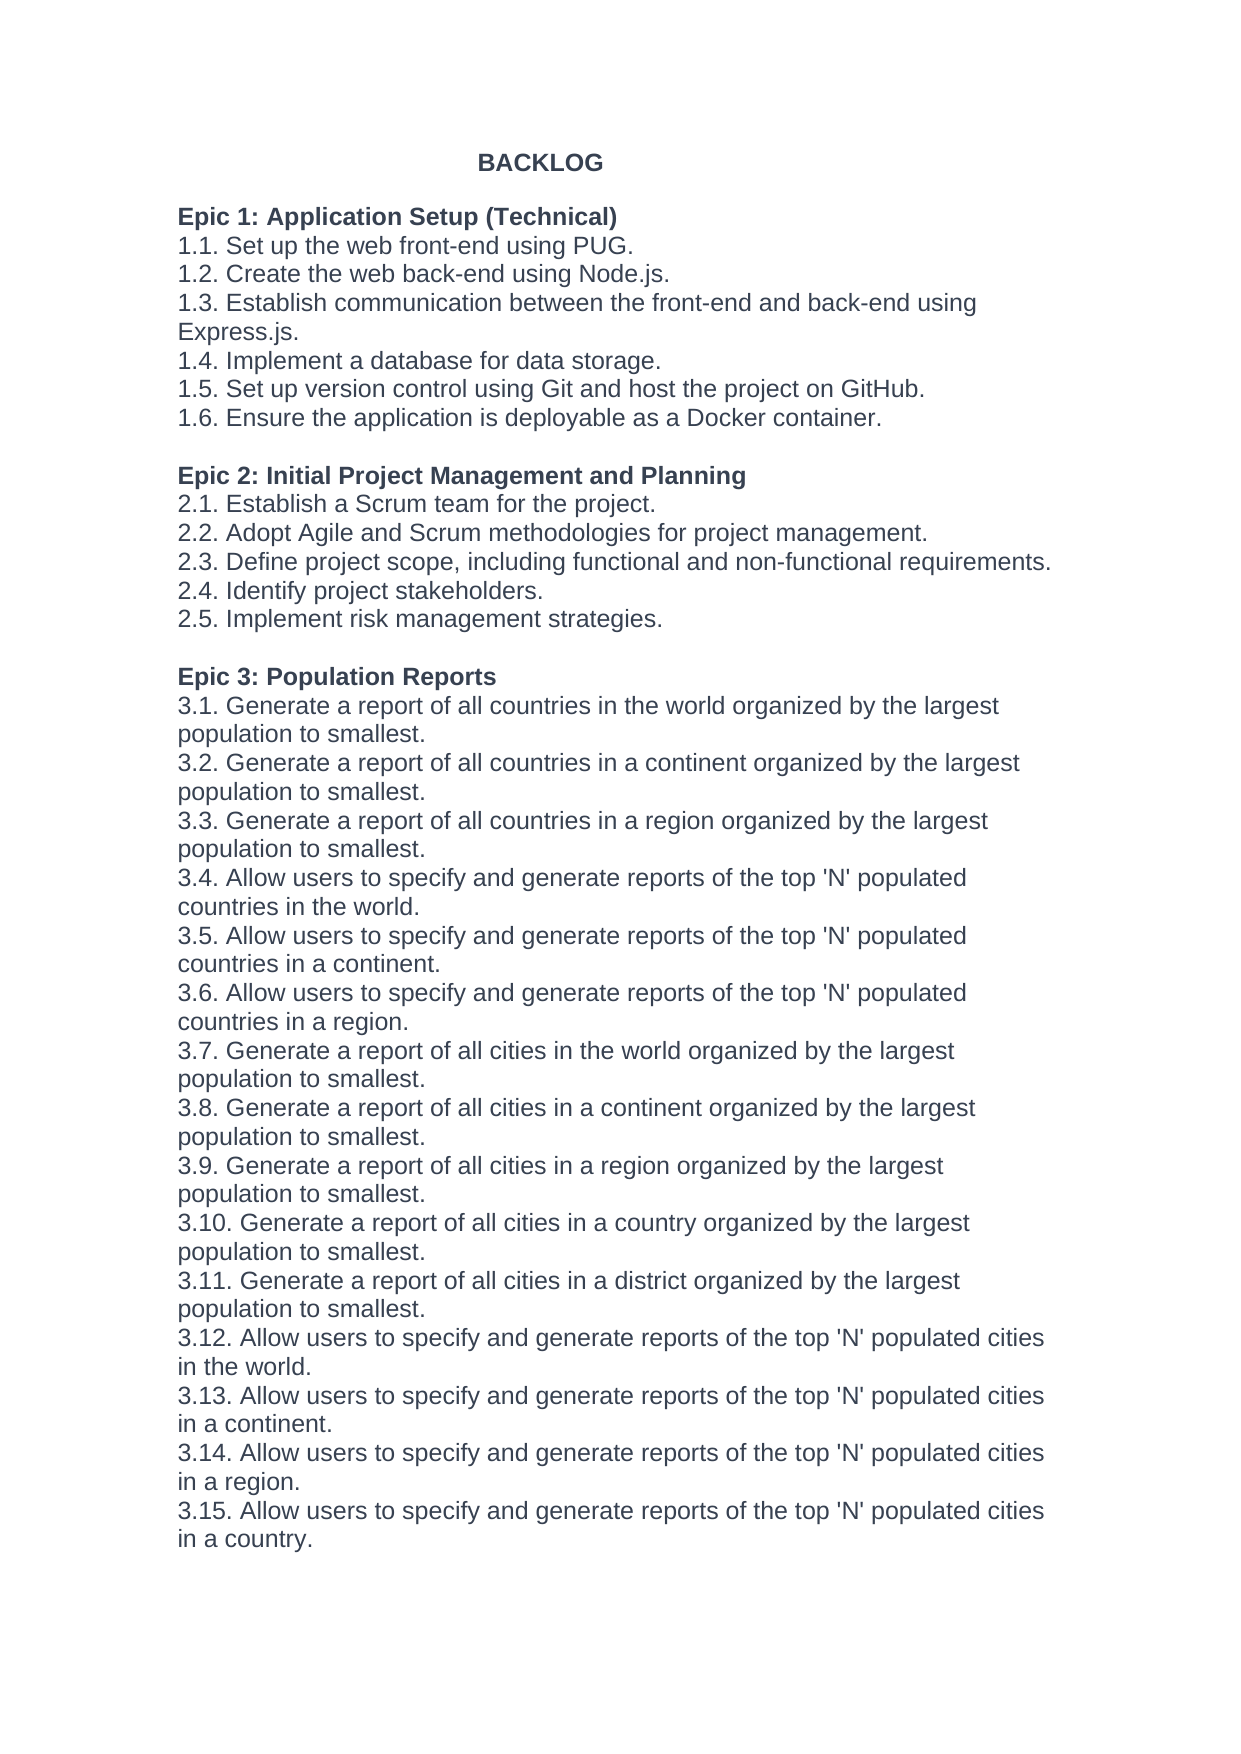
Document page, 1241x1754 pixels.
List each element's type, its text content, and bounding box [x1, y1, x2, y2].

text 3.4. Allow users to specify and generate reports of the top 'N' populated countries in the world. [177, 863, 1063, 921]
text 3.3. Generate a report of all countries in a region organized by the largest population to smallest. [177, 806, 1063, 863]
text 2.4. Identify project stakeholders. [177, 576, 1063, 604]
text 2.3. Define project scope, including functional and non-functional requirements. [177, 547, 1063, 576]
text Epic 2: Initial Project Management and Planning [177, 461, 1063, 489]
text 3.11. Generate a report of all cities in a district organized by the largest population to smallest. [177, 1266, 1063, 1323]
text Epic 3: Population Reports [177, 662, 1063, 691]
text 3.7. Generate a report of all cities in the world organized by the largest population to smallest. [177, 1036, 1063, 1093]
text 3.13. Allow users to specify and generate reports of the top 'N' populated cities in a continent. [177, 1381, 1063, 1438]
text 3.12. Allow users to specify and generate reports of the top 'N' populated cities in the world. [177, 1323, 1063, 1381]
text 1.3. Establish communication between the front-end and back-end using Express.js. [177, 288, 1063, 346]
text 2.5. Implement risk management strategies. [177, 604, 1063, 633]
text 3.8. Generate a report of all cities in a continent organized by the largest population to smallest. [177, 1093, 1063, 1151]
text 3.15. Allow users to specify and generate reports of the top 'N' populated cities in a country. [177, 1496, 1063, 1553]
text 3.5. Allow users to specify and generate reports of the top 'N' populated countries in a continent. [177, 921, 1063, 978]
text 3.6. Allow users to specify and generate reports of the top 'N' populated countries in a region. [177, 978, 1063, 1036]
text 1.2. Create the web back-end using Node.js. [177, 259, 1063, 288]
text 3.2. Generate a report of all countries in a continent organized by the largest population to smallest. [177, 748, 1063, 806]
text 3.1. Generate a report of all countries in the world organized by the largest population to smallest. [177, 691, 1063, 748]
text 3.10. Generate a report of all cities in a country organized by the largest population to smallest. [177, 1208, 1063, 1266]
text 1.6. Ensure the application is deployable as a Docker container. [177, 403, 1063, 432]
text BACKLOG [402, 148, 1063, 176]
text 1.1. Set up the web front-end using PUG. [177, 231, 1063, 259]
text 2.1. Establish a Scrum team for the project. [177, 489, 1063, 518]
text 2.2. Adopt Agile and Scrum methodologies for project management. [177, 518, 1063, 547]
text 3.9. Generate a report of all cities in a region organized by the largest population to smallest. [177, 1151, 1063, 1208]
text 1.5. Set up version control using Git and host the project on GitHub. [177, 374, 1063, 403]
text 3.14. Allow users to specify and generate reports of the top 'N' populated cities in a region. [177, 1438, 1063, 1496]
text 1.4. Implement a database for data storage. [177, 346, 1063, 374]
text Epic 1: Application Setup (Technical) [177, 202, 1063, 231]
